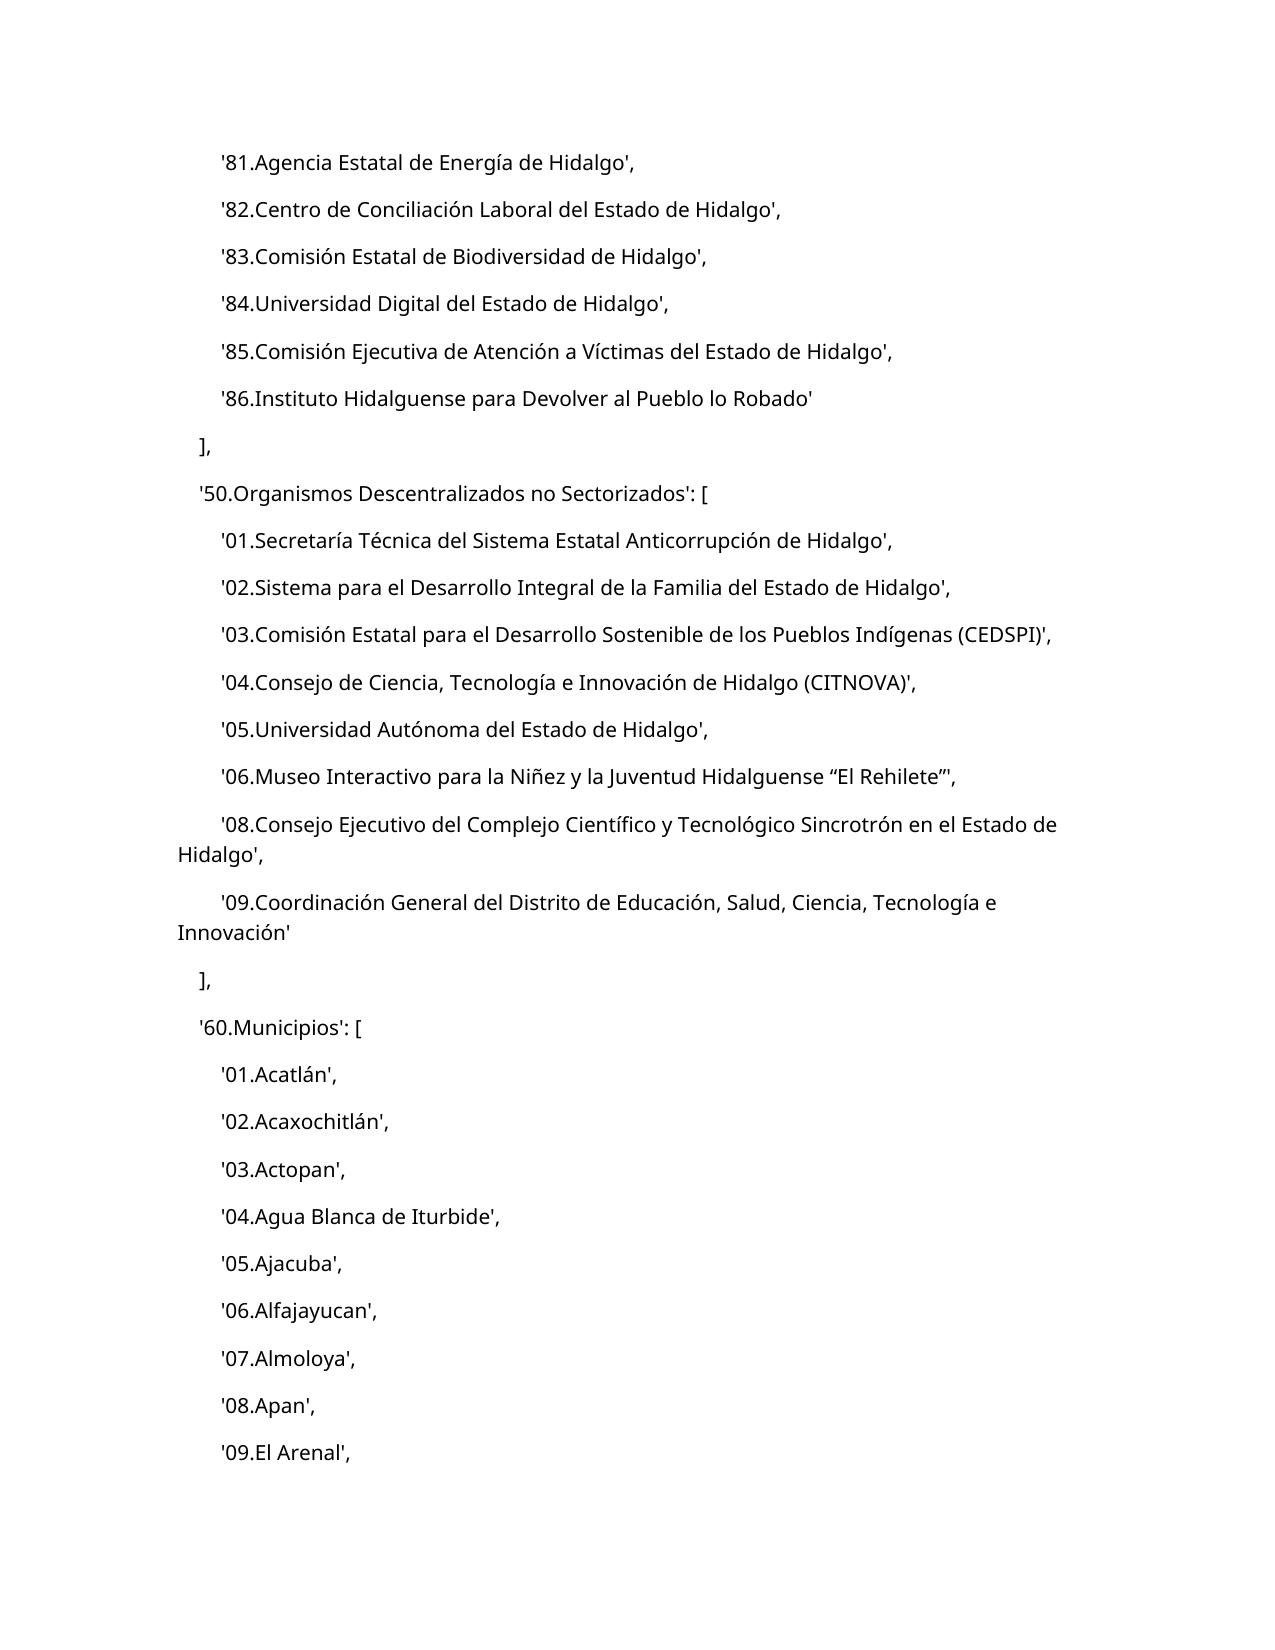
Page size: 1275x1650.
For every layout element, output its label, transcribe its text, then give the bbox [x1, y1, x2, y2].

text ], [177, 431, 1098, 460]
text '09.Coordinación General del Distrito de Educación, Salud, Ciencia, Tecnología e Innovación' [177, 888, 1098, 947]
text '06.Museo Interactivo para la Niñez y la Juventud Hidalguense “El Rehilete”', [177, 762, 1098, 791]
text '05.Universidad Autónoma del Estado de Hidalgo', [177, 715, 1098, 743]
text '03.Comisión Estatal para el Desarrollo Sostenible de los Pueblos Indígenas (CEDSPI)', [177, 621, 1098, 649]
text '05.Ajacuba', [177, 1249, 1098, 1278]
text '04.Consejo de Ciencia, Tecnología e Innovación de Hidalgo (CITNOVA)', [177, 668, 1098, 696]
text '82.Centro de Conciliación Laboral del Estado de Hidalgo', [177, 195, 1098, 223]
text '08.Consejo Ejecutivo del Complejo Científico y Tecnológico Sincrotrón en el Estado de Hidalgo', [177, 810, 1098, 869]
text '84.Universidad Digital del Estado de Hidalgo', [177, 289, 1098, 318]
text '01.Secretaría Técnica del Sistema Estatal Anticorrupción de Hidalgo', [177, 526, 1098, 554]
text '83.Comisión Estatal de Biodiversidad de Hidalgo', [177, 242, 1098, 271]
text '81.Agencia Estatal de Energía de Hidalgo', [177, 148, 1098, 176]
text '04.Agua Blanca de Iturbide', [177, 1202, 1098, 1230]
text '08.Apan', [177, 1391, 1098, 1419]
text '07.Almoloya', [177, 1344, 1098, 1372]
text '01.Acatlán', [177, 1060, 1098, 1088]
text '86.Instituto Hidalguense para Devolver al Pueblo lo Robado' [177, 384, 1098, 412]
text '09.El Arenal', [177, 1438, 1098, 1467]
text '02.Sistema para el Desarrollo Integral de la Familia del Estado de Hidalgo', [177, 573, 1098, 602]
text '50.Organismos Descentralizados no Sectorizados': [ [177, 479, 1098, 507]
text '06.Alfajayucan', [177, 1297, 1098, 1325]
text '60.Municipios': [ [177, 1013, 1098, 1041]
text ], [177, 966, 1098, 994]
text '02.Acaxochitlán', [177, 1107, 1098, 1136]
text '03.Actopan', [177, 1155, 1098, 1183]
text '85.Comisión Ejecutiva de Atención a Víctimas del Estado de Hidalgo', [177, 337, 1098, 365]
